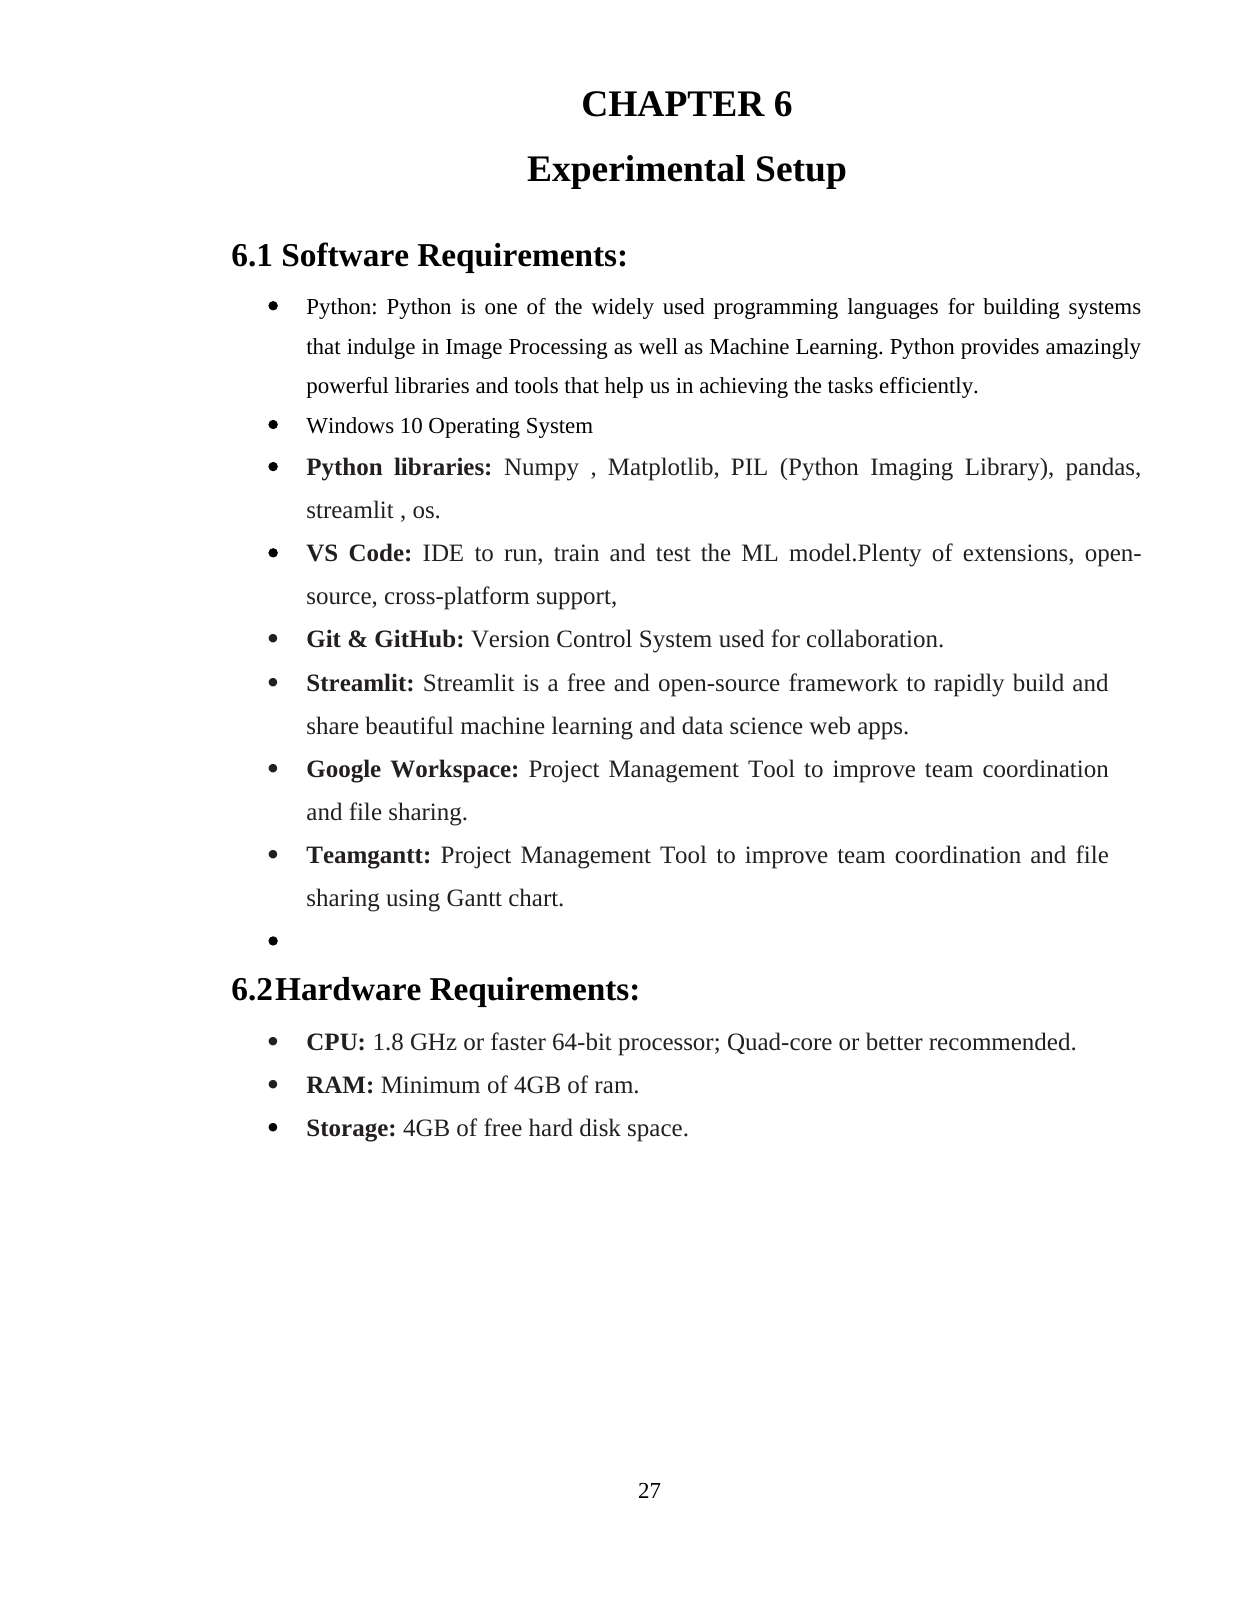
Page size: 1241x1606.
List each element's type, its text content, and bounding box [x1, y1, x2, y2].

list Python libraries: Numpy , Matplotlib, PIL (Python Imaging Library), pandas, streamlit , os. [269, 452, 1142, 524]
list CPU: 1.8 GHz or faster 64-bit processor; Quad-core or better recommended. [269, 1027, 1142, 1056]
list VS Code: IDE to run, train and test the ML model.Plenty of extensions, open-source, cross-platform support, [269, 538, 1142, 610]
list Google Workspace: Project Management Tool to improve team coordination and file sharing. [269, 754, 1109, 826]
list Windows 10 Operating System [269, 412, 1142, 439]
text CHAPTER 6 [156, 81, 1142, 124]
list Storage: 4GB of free hard disk space. [269, 1113, 1142, 1142]
list Hardware Requirements: [231, 969, 1142, 1008]
text 6.1 Software Requirements: [156, 236, 1142, 274]
list RAM: Minimum of 4GB of ram. [269, 1070, 1142, 1099]
text Experimental Setup [156, 146, 1142, 189]
list Python: Python is one of the widely used programming languages for building systems that indulge in Image Processing as well as Machine Learning. Python provides amazingly powerful libraries and tools that help us in achieving the tasks efficiently. [269, 293, 1142, 399]
list Git & GitHub: Version Control System used for collaboration. [269, 624, 1109, 653]
list Teamgantt: Project Management Tool to improve team coordination and file sharing using Gantt chart. [269, 840, 1109, 912]
list Streamlit: Streamlit is a free and open-source framework to rapidly build and share beautiful machine learning and data science web apps. [269, 668, 1109, 739]
